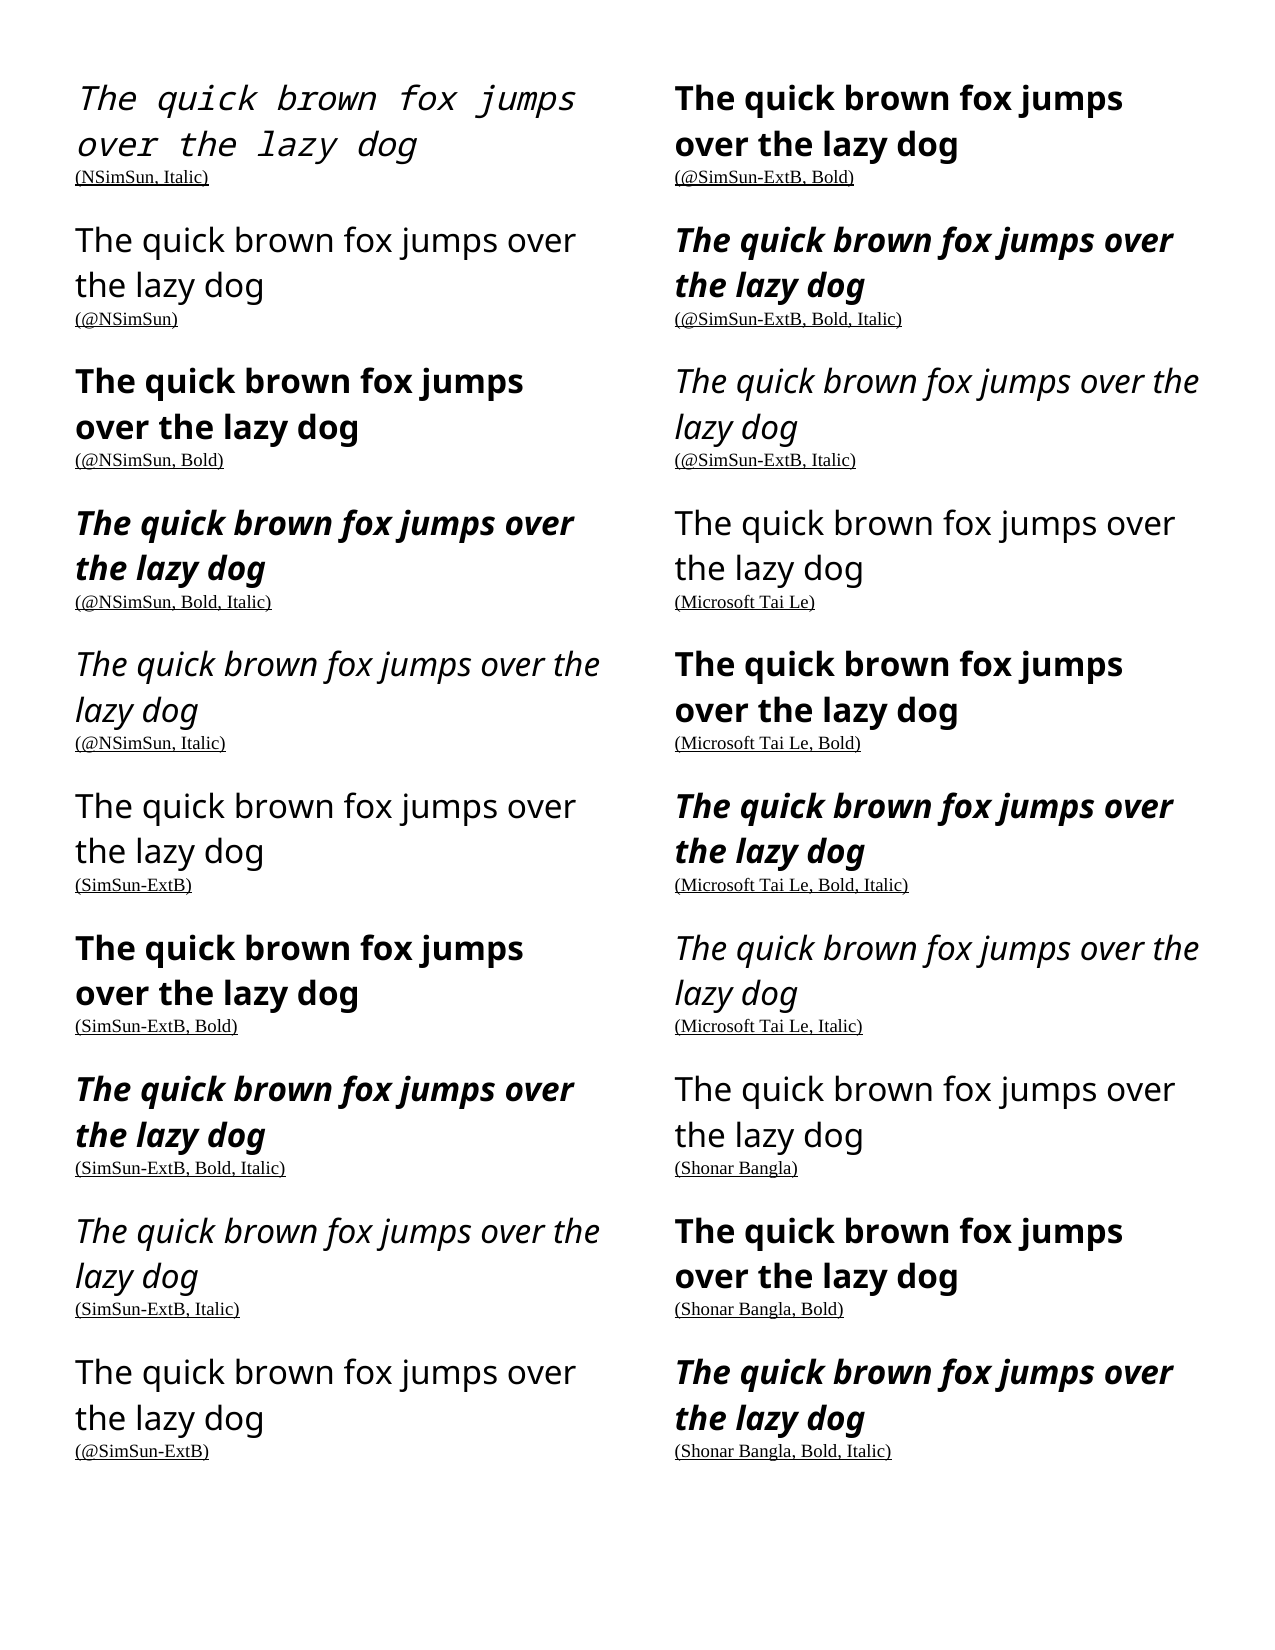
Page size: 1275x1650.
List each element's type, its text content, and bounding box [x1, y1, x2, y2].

text The quick brown fox jumps over the lazy dog (@SimSun-ExtB, Bold, Italic) [674, 217, 1200, 329]
text The quick brown fox jumps over the lazy dog (Microsoft Tai Le) [674, 500, 1200, 612]
text The quick brown fox jumps over the lazy dog (@SimSun-ExtB) [75, 1349, 601, 1461]
text The quick brown fox jumps over the lazy dog (@NSimSun) [75, 217, 601, 329]
text The quick brown fox jumps over the lazy dog (@SimSun-ExtB, Italic) [674, 358, 1200, 471]
text The quick brown fox jumps over the lazy dog (SimSun-ExtB, Bold) [75, 924, 601, 1037]
text The quick brown fox jumps over the lazy dog (SimSun-ExtB, Bold, Italic) [75, 1066, 601, 1178]
text The quick brown fox jumps over the lazy dog (Microsoft Tai Le, Bold) [674, 641, 1200, 754]
text The quick brown fox jumps over the lazy dog (@SimSun-ExtB, Bold) [674, 75, 1200, 187]
text The quick brown fox jumps over the lazy dog (Shonar Bangla, Bold, Italic) [674, 1349, 1200, 1461]
text The quick brown fox jumps over the lazy dog (Microsoft Tai Le, Bold, Italic) [674, 783, 1200, 895]
text The quick brown fox jumps over the lazy dog (@NSimSun, Italic) [75, 641, 601, 754]
text The quick brown fox jumps over the lazy dog (@NSimSun, Bold) [75, 358, 601, 471]
text The quick brown fox jumps over the lazy dog (Shonar Bangla, Bold) [674, 1207, 1200, 1320]
text The quick brown fox jumps over the lazy dog (NSimSun, Italic) [75, 75, 601, 187]
text The quick brown fox jumps over the lazy dog (Microsoft Tai Le, Italic) [674, 924, 1200, 1037]
text The quick brown fox jumps over the lazy dog (@NSimSun, Bold, Italic) [75, 500, 601, 612]
text The quick brown fox jumps over the lazy dog (SimSun-ExtB, Italic) [75, 1207, 601, 1320]
text The quick brown fox jumps over the lazy dog (SimSun-ExtB) [75, 783, 601, 895]
text The quick brown fox jumps over the lazy dog (Shonar Bangla) [674, 1066, 1200, 1178]
